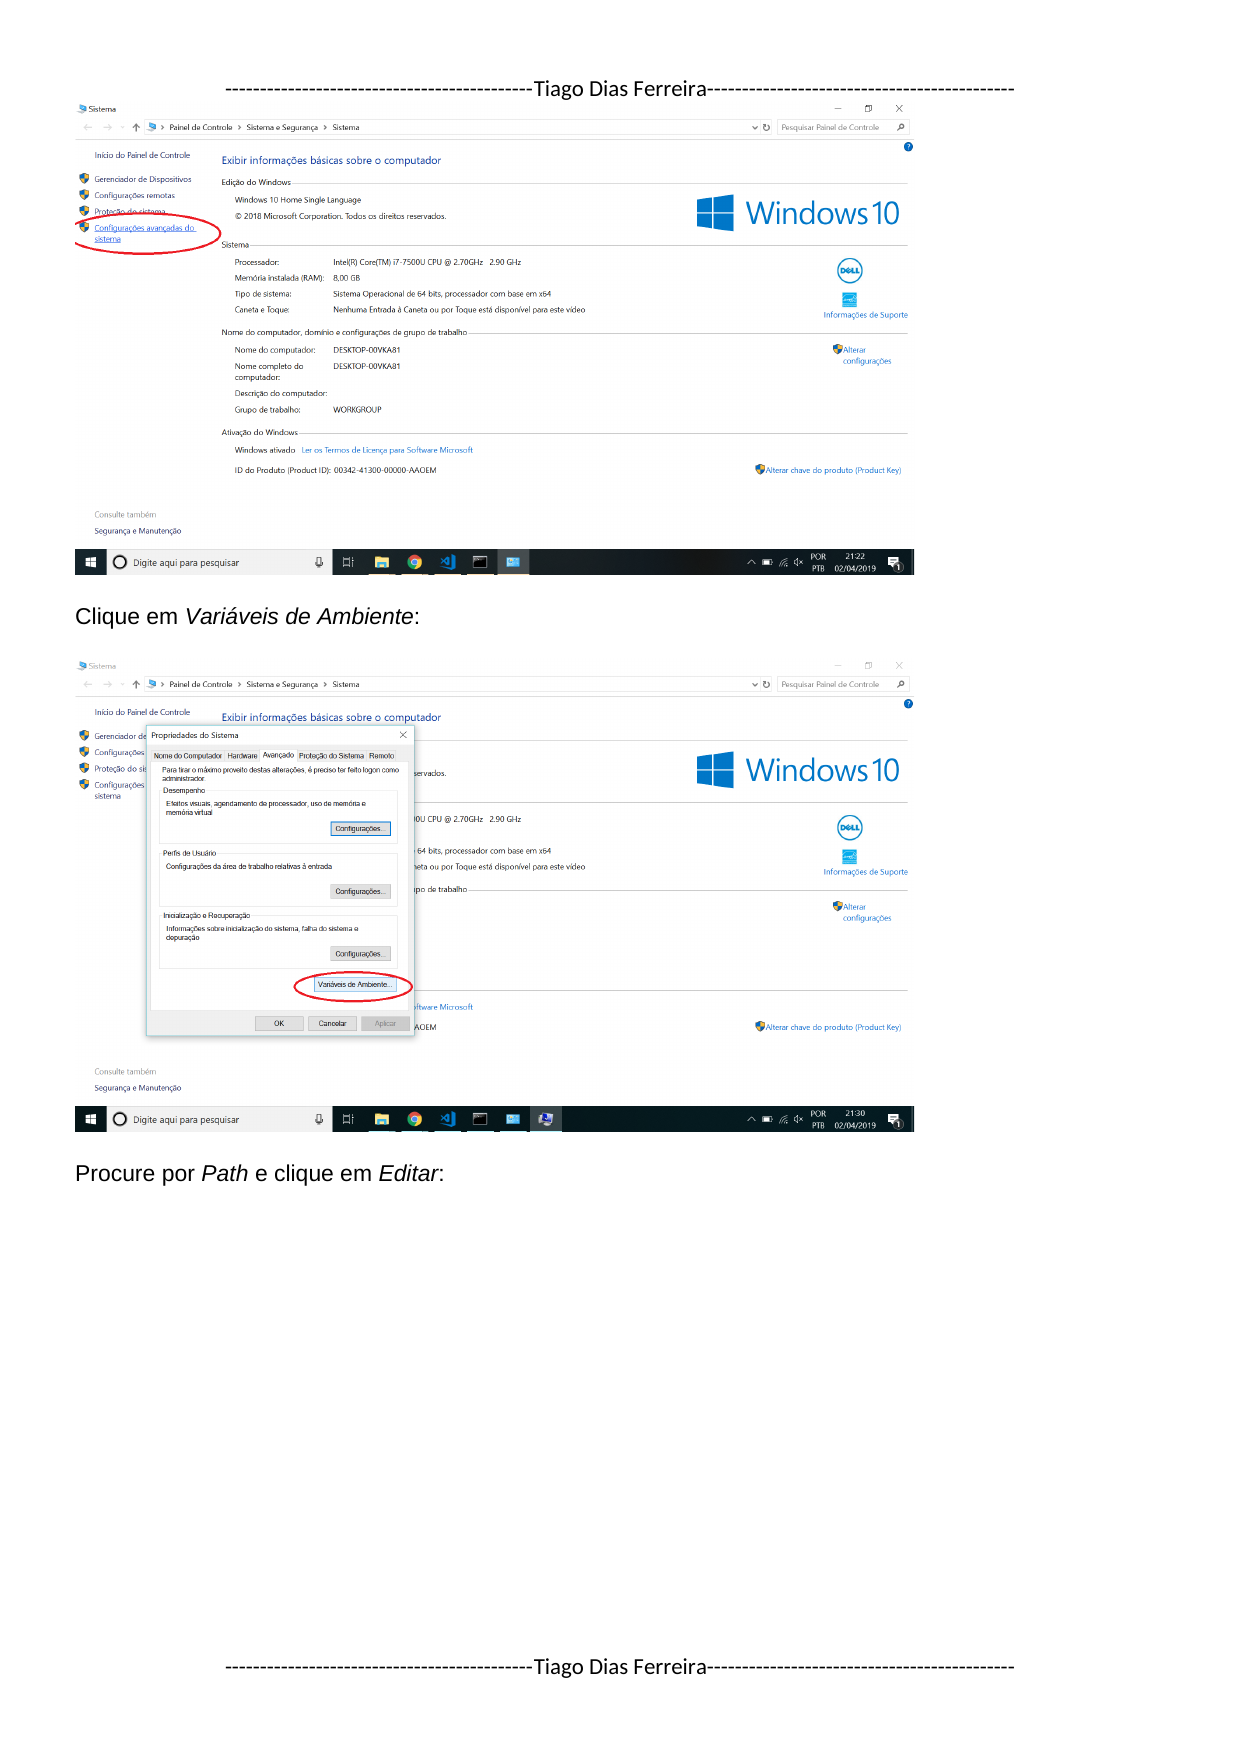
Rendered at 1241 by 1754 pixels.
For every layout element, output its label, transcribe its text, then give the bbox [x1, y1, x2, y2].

text Procure por Path e clique em Editar: [75, 1160, 1165, 1187]
text Clique em Variáveis de Ambiente: [75, 603, 1165, 630]
picture [75, 101, 915, 575]
picture [75, 658, 915, 1132]
